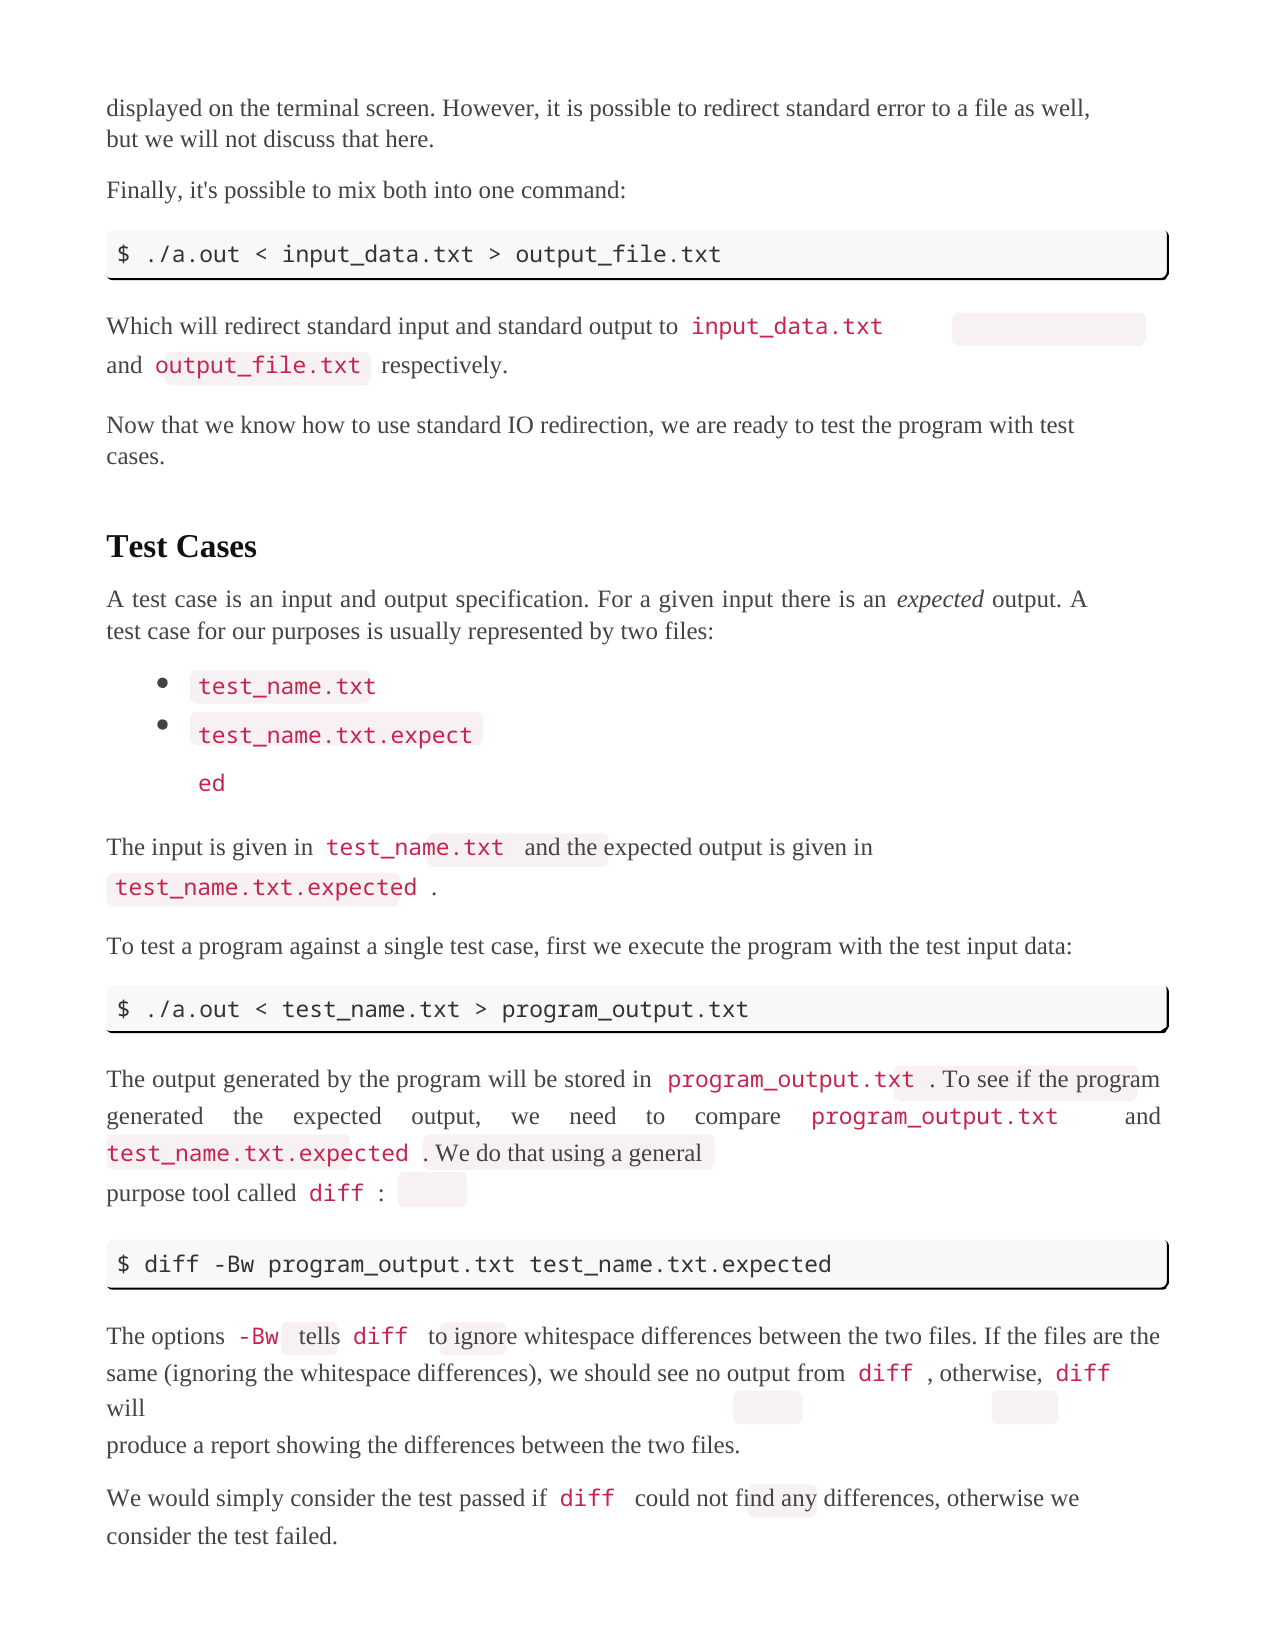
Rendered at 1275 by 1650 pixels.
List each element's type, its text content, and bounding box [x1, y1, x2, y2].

text test_name.txt.expected . [114, 870, 1175, 902]
text The options -Bw tells diff to ignore whitespace differences between the two files. If the files are the same (ignoring the whitespace differences), we should see no output from diff , otherwise, diff will [106, 1319, 1168, 1422]
text Test Cases [106, 527, 265, 565]
text displayed on the terminal screen. However, it is possible to redirect standard error to a file as well, but we will not discuss that here. [106, 93, 1117, 153]
text We would simply consider the test passed if diff could not find any differences, otherwise we consider the test failed. [106, 1482, 1098, 1550]
text Now that we know how to use standard IO redirection, we are ready to test the program with test cases. [106, 410, 1103, 469]
text $ ./a.out < input_data.txt > output_file.txt [117, 238, 1175, 269]
text purpose tool called diff : [106, 1177, 1175, 1208]
text The input is given in test_name.txt and the expected output is given in [106, 831, 1175, 862]
text and output_file.txt respectively. [106, 349, 578, 381]
text Finally, it's possible to mix both into one command: [106, 175, 869, 204]
text The output generated by the program will be stored in program_output.txt . To see if the program generated the expected output, we need to compare program_output.txt and test_name.txt.expected . We do that using a general [106, 1063, 1161, 1168]
text produce a report showing the differences between the two files. [106, 1430, 1175, 1458]
text $ diff -Bw program_output.txt test_name.txt.expected [117, 1248, 1175, 1279]
text A test case is an input and output specification. For a given input there is an expected output. A test case for our purposes is usually represented by two files: [106, 582, 1088, 644]
text Which will redirect standard input and standard output to input_data.txt [106, 310, 1140, 341]
text To test a program against a single test case, first we execute the program with the test input data: [106, 931, 1073, 959]
text test_name.txt test_name.txt.expected [198, 670, 477, 798]
text $ ./a.out < test_name.txt > program_output.txt [117, 993, 1175, 1025]
